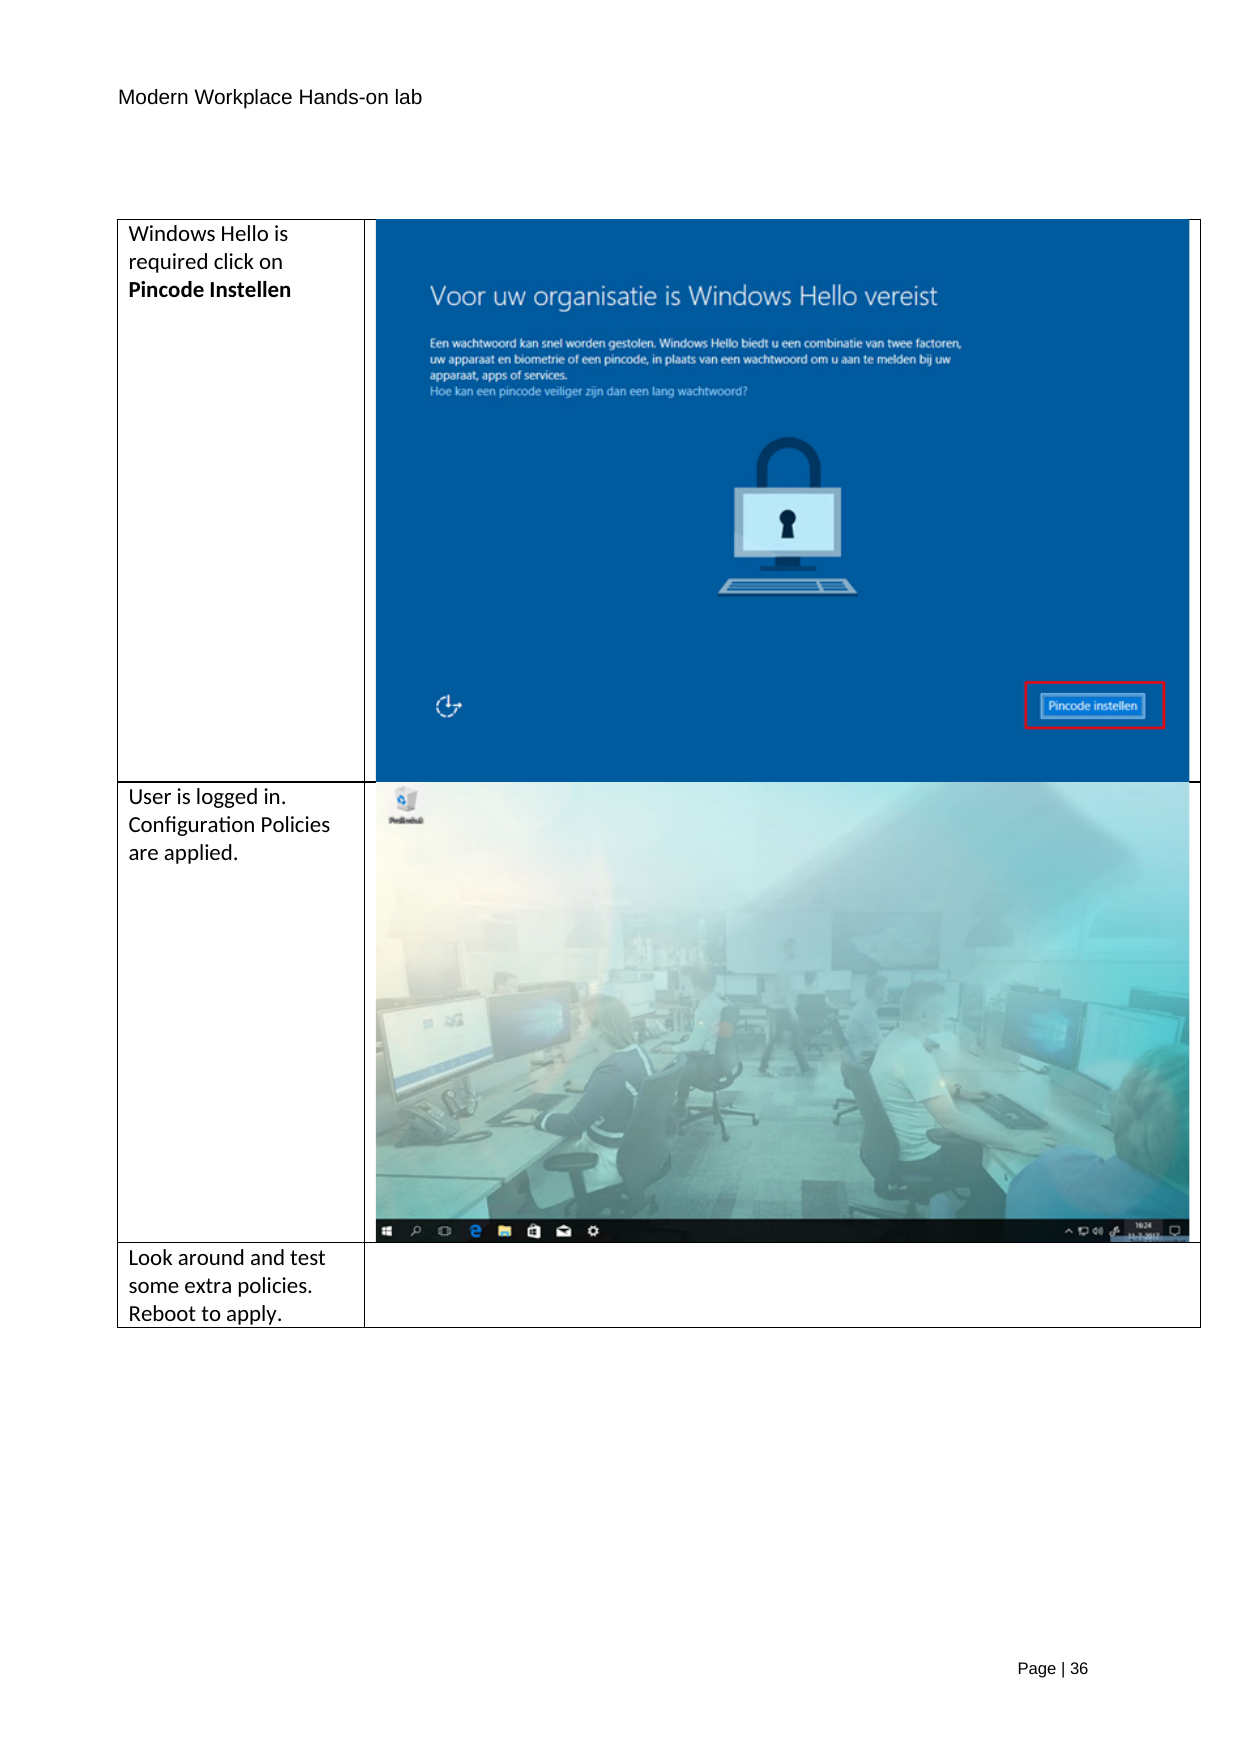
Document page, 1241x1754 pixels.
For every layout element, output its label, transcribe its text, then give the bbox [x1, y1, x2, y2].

picture [375, 219, 1190, 1242]
table_cell [365, 220, 375, 781]
table_cell [365, 783, 375, 1242]
table_cell Windows Hello is required click on Pincode Instellen [118, 220, 364, 781]
table_cell Look around and test some extra policies. Reboot to apply. [118, 1243, 364, 1327]
table_cell [1190, 220, 1200, 781]
table_cell [365, 1243, 1200, 1327]
table_cell [1190, 783, 1200, 1242]
table_cell User is logged in. Configuration Policies are applied. [118, 783, 364, 1242]
